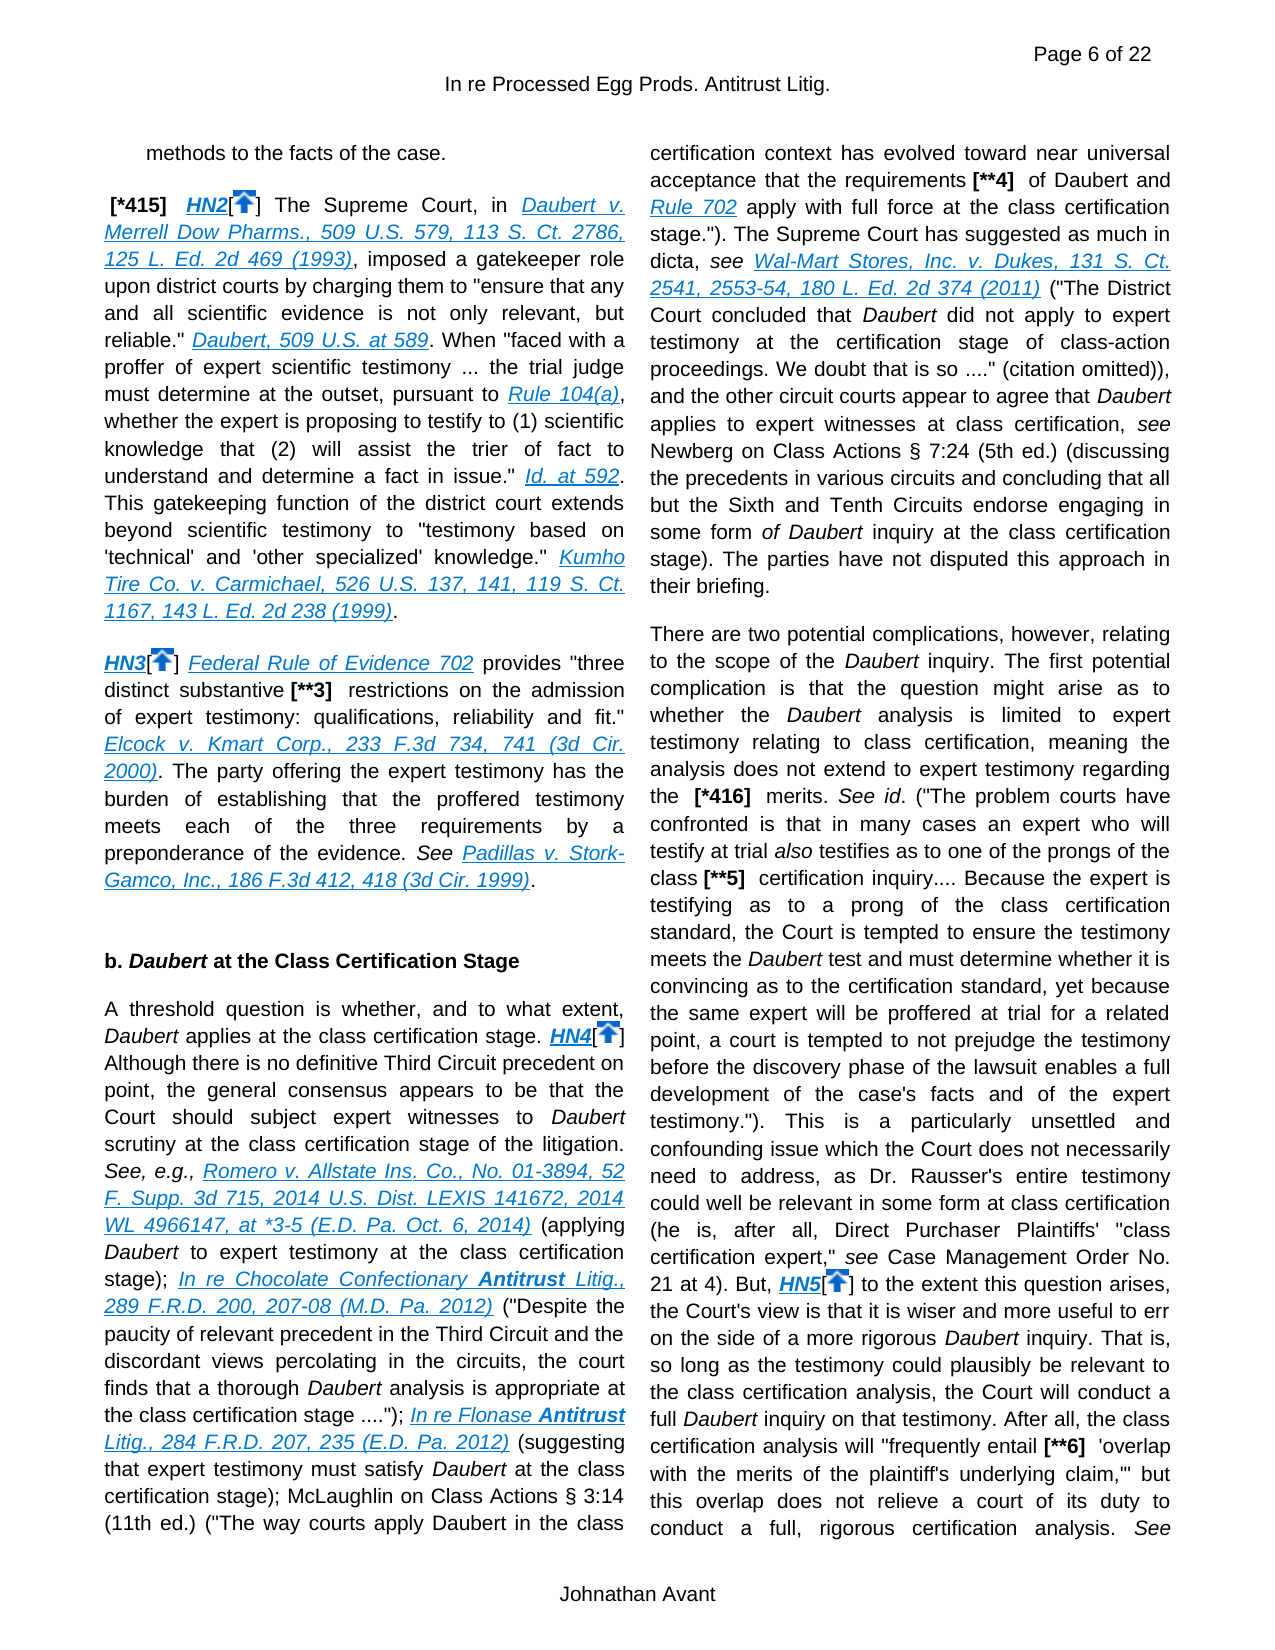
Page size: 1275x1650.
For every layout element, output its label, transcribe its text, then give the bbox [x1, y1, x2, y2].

picture [233, 190, 256, 213]
picture [151, 648, 174, 671]
text b. Daubert at the Class Certification Stage [104, 917, 625, 972]
text (d) the expert has reliably applied the principles and methods to the facts of the case. [146, 137, 625, 164]
text A threshold question is whether, and to what extent, Daubert applies at the class certification stage. HN4[] Although there is no definitive Third Circuit precedent on point, the general consensus appears to be that the Court should subject expert witnesses to Daubert scrutiny at the class certification stage of the litigation. See, e.g., Romero v. Allstate Ins. Co., No. 01-3894, 52 F. Supp. 3d 715, 2014 U.S. Dist. LEXIS 141672, 2014 WL 4966147, at *3-5 (E.D. Pa. Oct. 6, 2014) (applying Daubert to expert testimony at the class certification stage); In re Chocolate Confectionary Antitrust Litig., 289 F.R.D. 200, 207-08 (M.D. Pa. 2012) ("Despite the paucity of relevant precedent in the Third Circuit and the discordant views percolating in the circuits, the court finds that a thorough Daubert analysis is appropriate at the class certification stage ...."); In re Flonase Antitrust Litig., 284 F.R.D. 207, 235 (E.D. Pa. 2012) (suggesting that expert testimony must satisfy Daubert at the class certification stage); McLaughlin on Class Actions § 3:14 (11th ed.) ("The way courts apply Daubert in the class certification context has evolved toward near universal acceptance that the requirements [**4] of Daubert and Rule 702 apply with full force at the class certification stage."). The Supreme Court has suggested as much in dicta, see Wal-Mart Stores, Inc. v. Dukes, 131 S. Ct. 2541, 2553-54, 180 L. Ed. 2d 374 (2011) ("The District Court concluded that Daubert did not apply to expert testimony at the certification stage of class-action proceedings. We doubt that is so ...." (citation omitted)), and the other circuit courts appear to agree that Daubert applies to expert witnesses at class certification, see Newberg on Class Actions § 7:24 (5th ed.) (discussing the precedents in various circuits and concluding that all but the Sixth and Tenth Circuits endorse engaging in some form of Daubert inquiry at the class certification stage). The parties have not disputed this approach in their briefing. [104, 1208, 625, 1535]
picture [826, 1269, 849, 1292]
text [*415] HN2[] The Supreme Court, in Daubert v. Merrell Dow Pharms., 509 U.S. 579, 113 S. Ct. 2786, 125 L. Ed. 2d 469 (1993), imposed a gatekeeper role upon district courts by charging them to "ensure that any and all scientific evidence is not only relevant, but reliable." Daubert, 509 U.S. at 589. When "faced with a proffer of expert scientific testimony ... the trial judge must determine at the outset, pursuant to Rule 104(a), whether the expert is proposing to testify to (1) scientific knowledge that (2) will assist the trier of fact to understand and determine a fact in issue." Id. at 592. This gatekeeping function of the district court extends beyond scientific testimony to "testimony based on 'technical' and 'other specialized' knowledge." Kumho Tire Co. v. Carmichael, 526 U.S. 137, 141, 119 S. Ct. 1167, 143 L. Ed. 2d 238 (1999). [104, 242, 625, 593]
text HN3[] Federal Rule of Evidence 702 provides "three distinct substantive [**3] restrictions on the admission of expert testimony: qualifications, reliability and fit." Elcock v. Kmart Corp., 233 F.3d 734, 741 (3d Cir. 2000). The party offering the expert testimony has the burden of establishing that the proffered testimony meets each of the three requirements by a preponderance of the evidence. See Padillas v. Stork-Gamco, Inc., 186 F.3d 412, 418 (3d Cir. 1999). [104, 754, 625, 892]
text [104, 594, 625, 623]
text HN3[] Federal Rule of Evidence 702 provides "three distinct substantive [**3] restrictions on the admission of expert testimony: qualifications, reliability and fit." Elcock v. Kmart Corp., 233 F.3d 734, 741 (3d Cir. 2000). The party offering the expert testimony has the burden of establishing that the proffered testimony meets each of the three requirements by a preponderance of the evidence. See Padillas v. Stork-Gamco, Inc., 186 F.3d 412, 418 (3d Cir. 1999). [104, 648, 625, 753]
text A threshold question is whether, and to what extent, Daubert applies at the class certification stage. HN4[] Although there is no definitive Third Circuit precedent on point, the general consensus appears to be that the Court should subject expert witnesses to Daubert scrutiny at the class certification stage of the litigation. See, e.g., Romero v. Allstate Ins. Co., No. 01-3894, 52 F. Supp. 3d 715, 2014 U.S. Dist. LEXIS 141672, 2014 WL 4966147, at *3-5 (E.D. Pa. Oct. 6, 2014) (applying Daubert to expert testimony at the class certification stage); In re Chocolate Confectionary Antitrust Litig., 289 F.R.D. 200, 207-08 (M.D. Pa. 2012) ("Despite the paucity of relevant precedent in the Third Circuit and the discordant views percolating in the circuits, the court finds that a thorough Daubert analysis is appropriate at the class certification stage ...."); In re Flonase Antitrust Litig., 284 F.R.D. 207, 235 (E.D. Pa. 2012) (suggesting that expert testimony must satisfy Daubert at the class certification stage); McLaughlin on Class Actions § 3:14 (11th ed.) ("The way courts apply Daubert in the class certification context has evolved toward near universal acceptance that the requirements [**4] of Daubert and Rule 702 apply with full force at the class certification stage."). The Supreme Court has suggested as much in dicta, see Wal-Mart Stores, Inc. v. Dukes, 131 S. Ct. 2541, 2553-54, 180 L. Ed. 2d 374 (2011) ("The District Court concluded that Daubert did not apply to expert testimony at the certification stage of class-action proceedings. We doubt that is so ...." (citation omitted)), and the other circuit courts appear to agree that Daubert applies to expert witnesses at class certification, see Newberg on Class Actions § 7:24 (5th ed.) (discussing the precedents in various circuits and concluding that all but the Sixth and Tenth Circuits endorse engaging in some form of Daubert inquiry at the class certification stage). The parties have not disputed this approach in their briefing. [650, 137, 1171, 598]
picture [597, 1021, 620, 1043]
